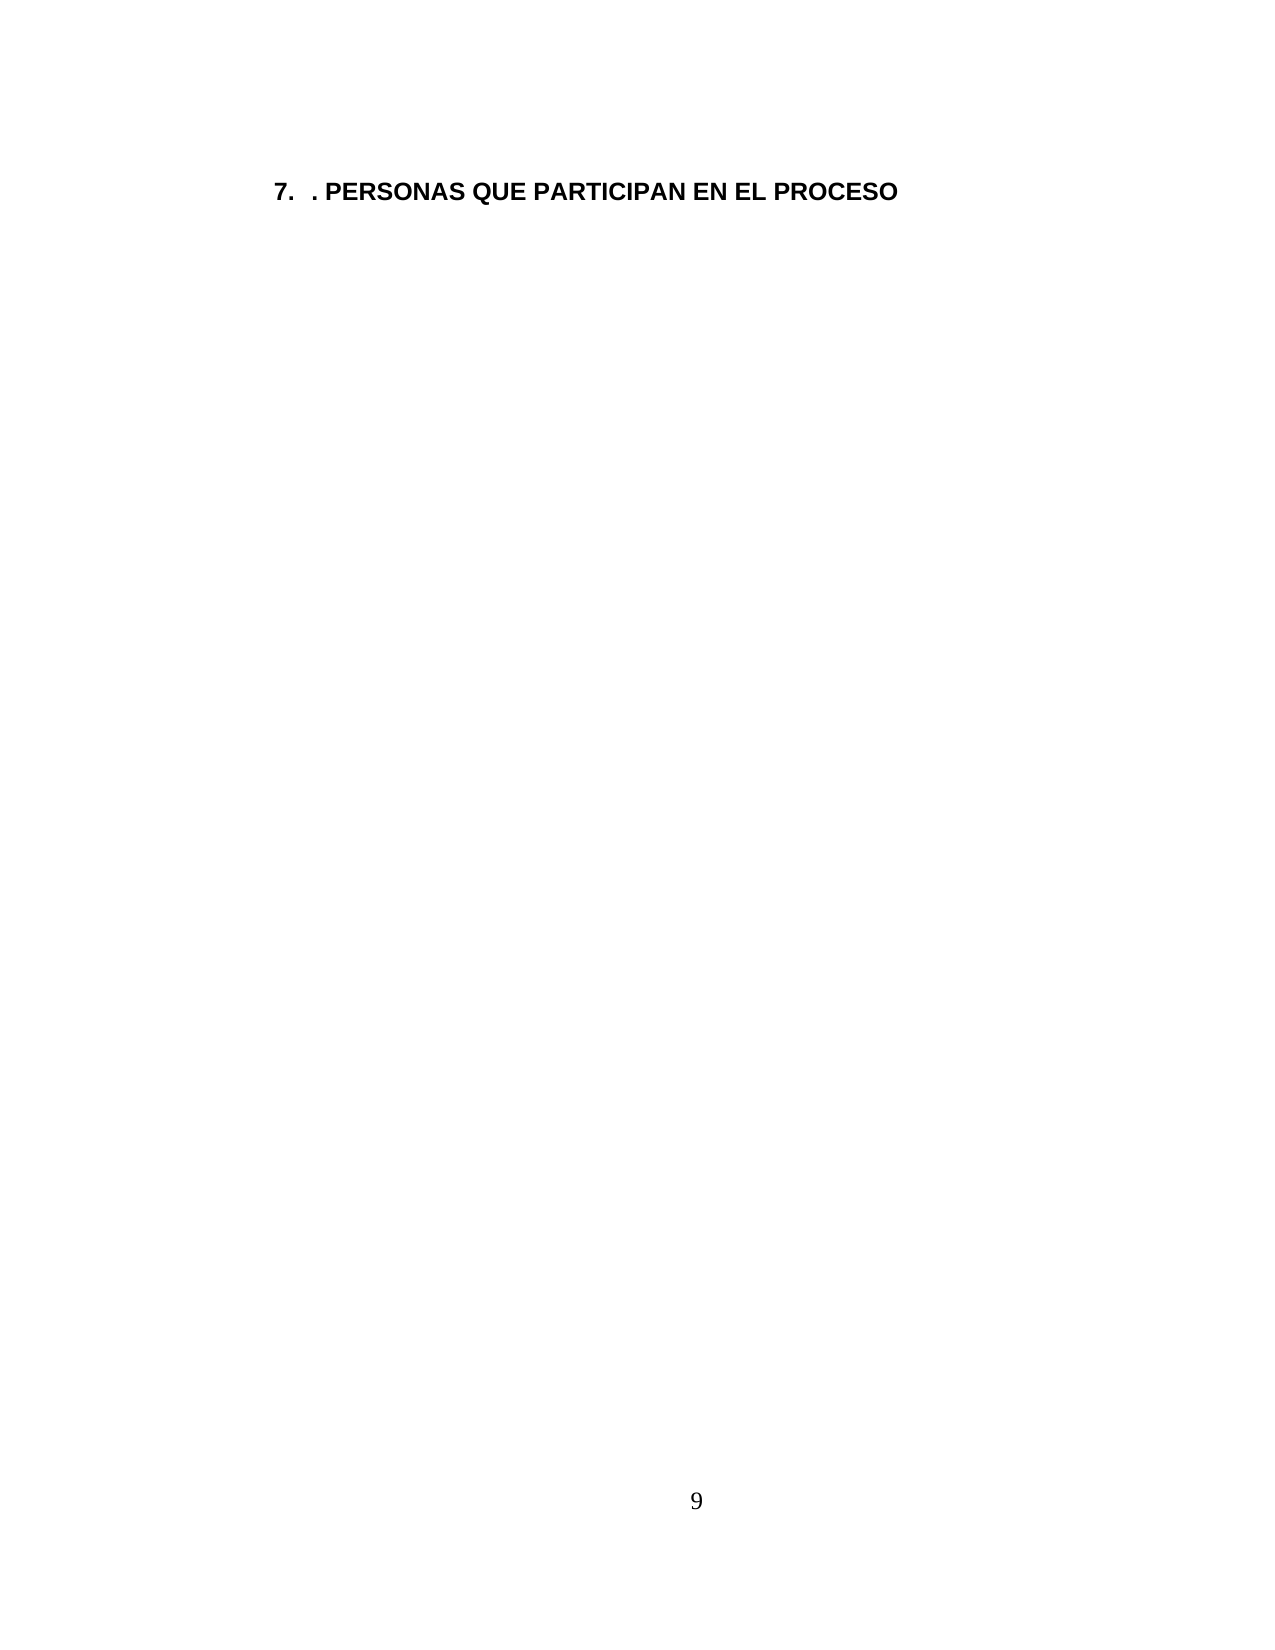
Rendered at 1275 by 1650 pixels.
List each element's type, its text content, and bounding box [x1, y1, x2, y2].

list . PERSONAS QUE PARTICIPAN EN EL PROCESO [274, 177, 1157, 206]
